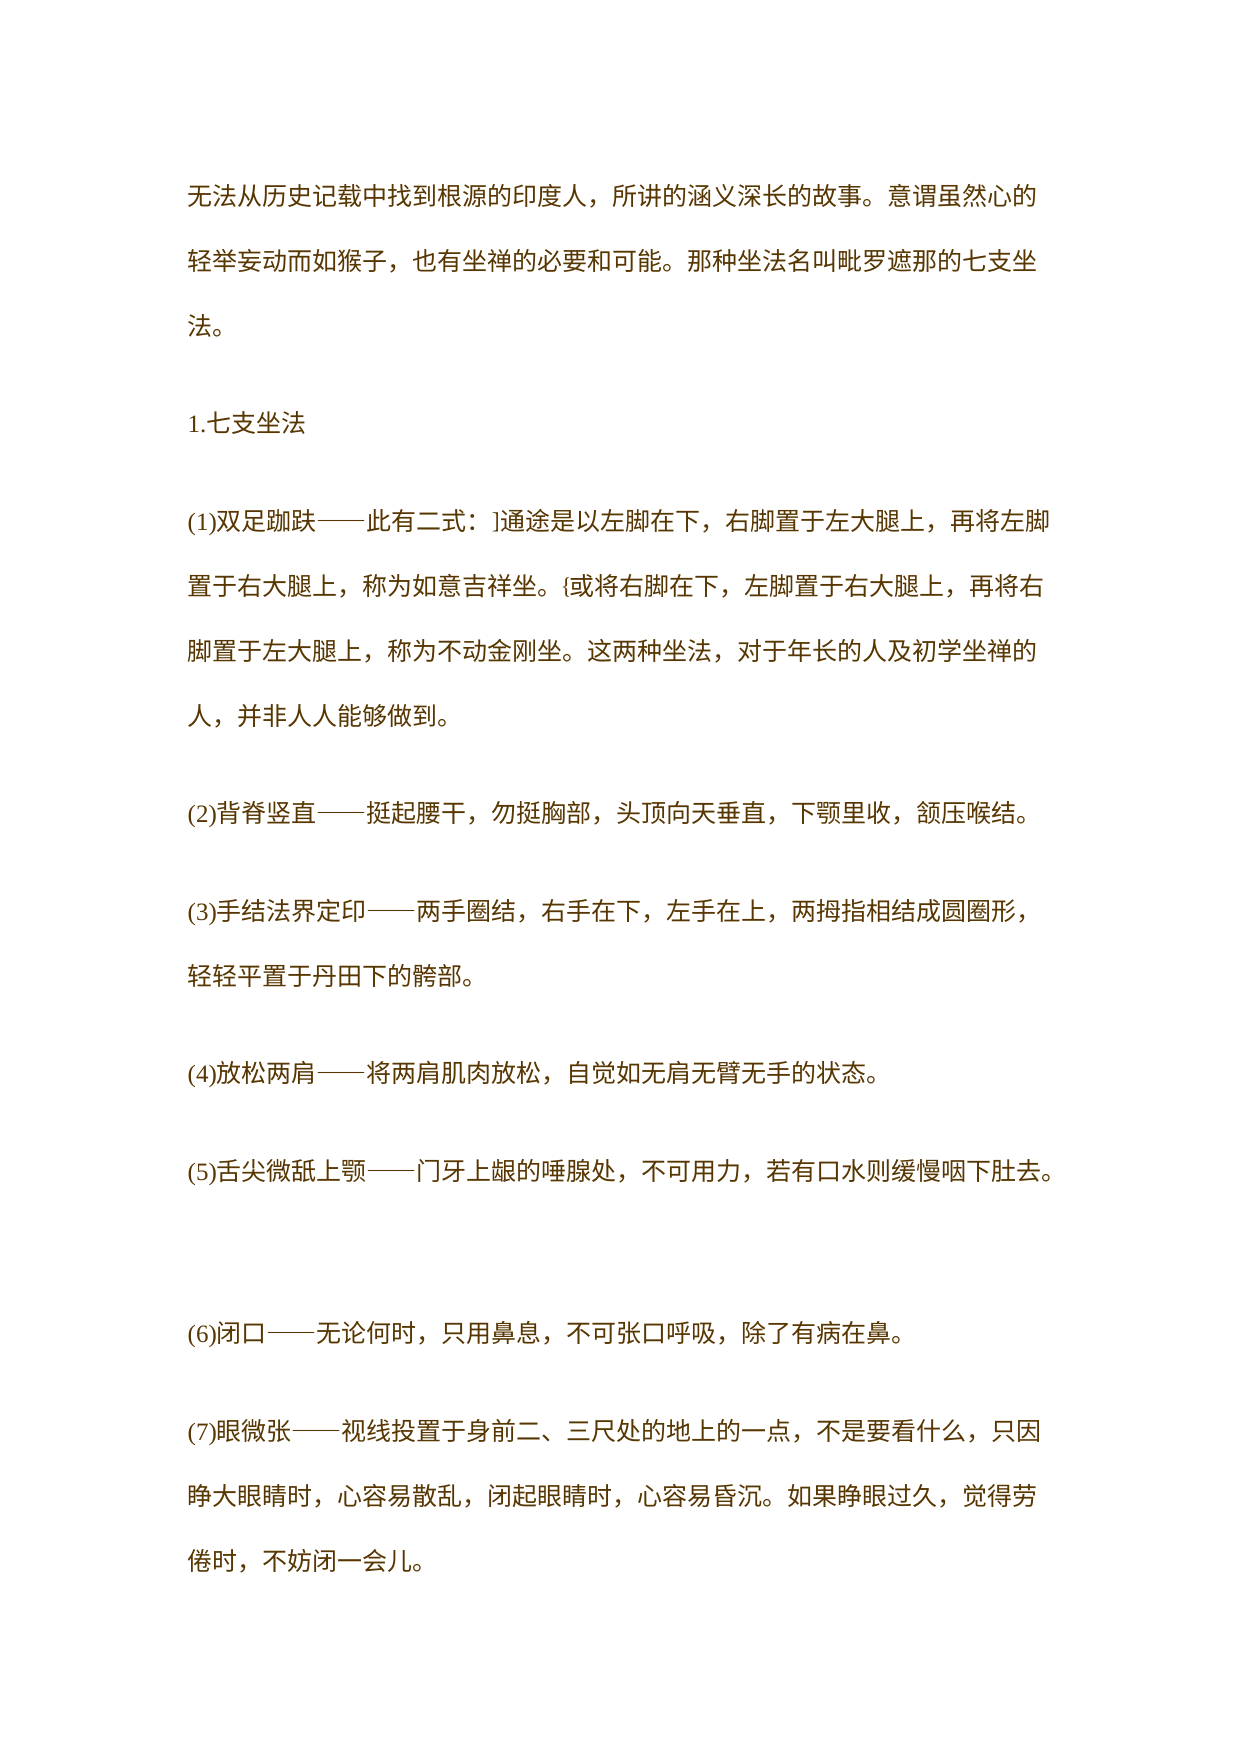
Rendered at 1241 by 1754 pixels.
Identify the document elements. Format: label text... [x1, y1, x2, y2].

text (6)闭口——无论何时，只用鼻息，不可张口呼吸，除了有病在鼻。 [187, 1299, 1053, 1364]
text 1.七支坐法 [187, 389, 1053, 454]
text (5)舌尖微舐上颚——门牙上龈的唾腺处，不可用力，若有口水则缓慢咽下肚去。 [187, 1137, 1053, 1267]
text (7)眼微张——视线投置于身前二、三尺处的地上的一点，不是要看什么，只因睁大眼睛时，心容易散乱，闭起眼睛时，心容易昏沉。如果睁眼过久，觉得劳倦时，不妨闭一会儿。 [187, 1397, 1053, 1592]
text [187, 162, 1053, 357]
text (2)背脊竖直——挺起腰干，勿挺胸部，头顶向天垂直，下颚里收，颔压喉结。 [187, 779, 1053, 844]
text (4)放松两肩——将两肩肌肉放松，自觉如无肩无臂无手的状态。 [187, 1039, 1053, 1104]
text (3)手结法界定印——两手圈结，右手在下，左手在上，两拇指相结成圆圈形，轻轻平置于丹田下的骻部。 [187, 877, 1053, 1007]
text (1)双足跏趺——此有二式：通途是以左脚在下，右脚置于左大腿上，再将左脚置于右大腿上，称为如意吉祥坐。或将右脚在下，左脚置于右大腿上，再将右脚置于左大腿上，称为不动金刚坐。这两种坐法，对于年长的人及初学坐禅的人，并非人人能够做到。 [187, 487, 1053, 747]
